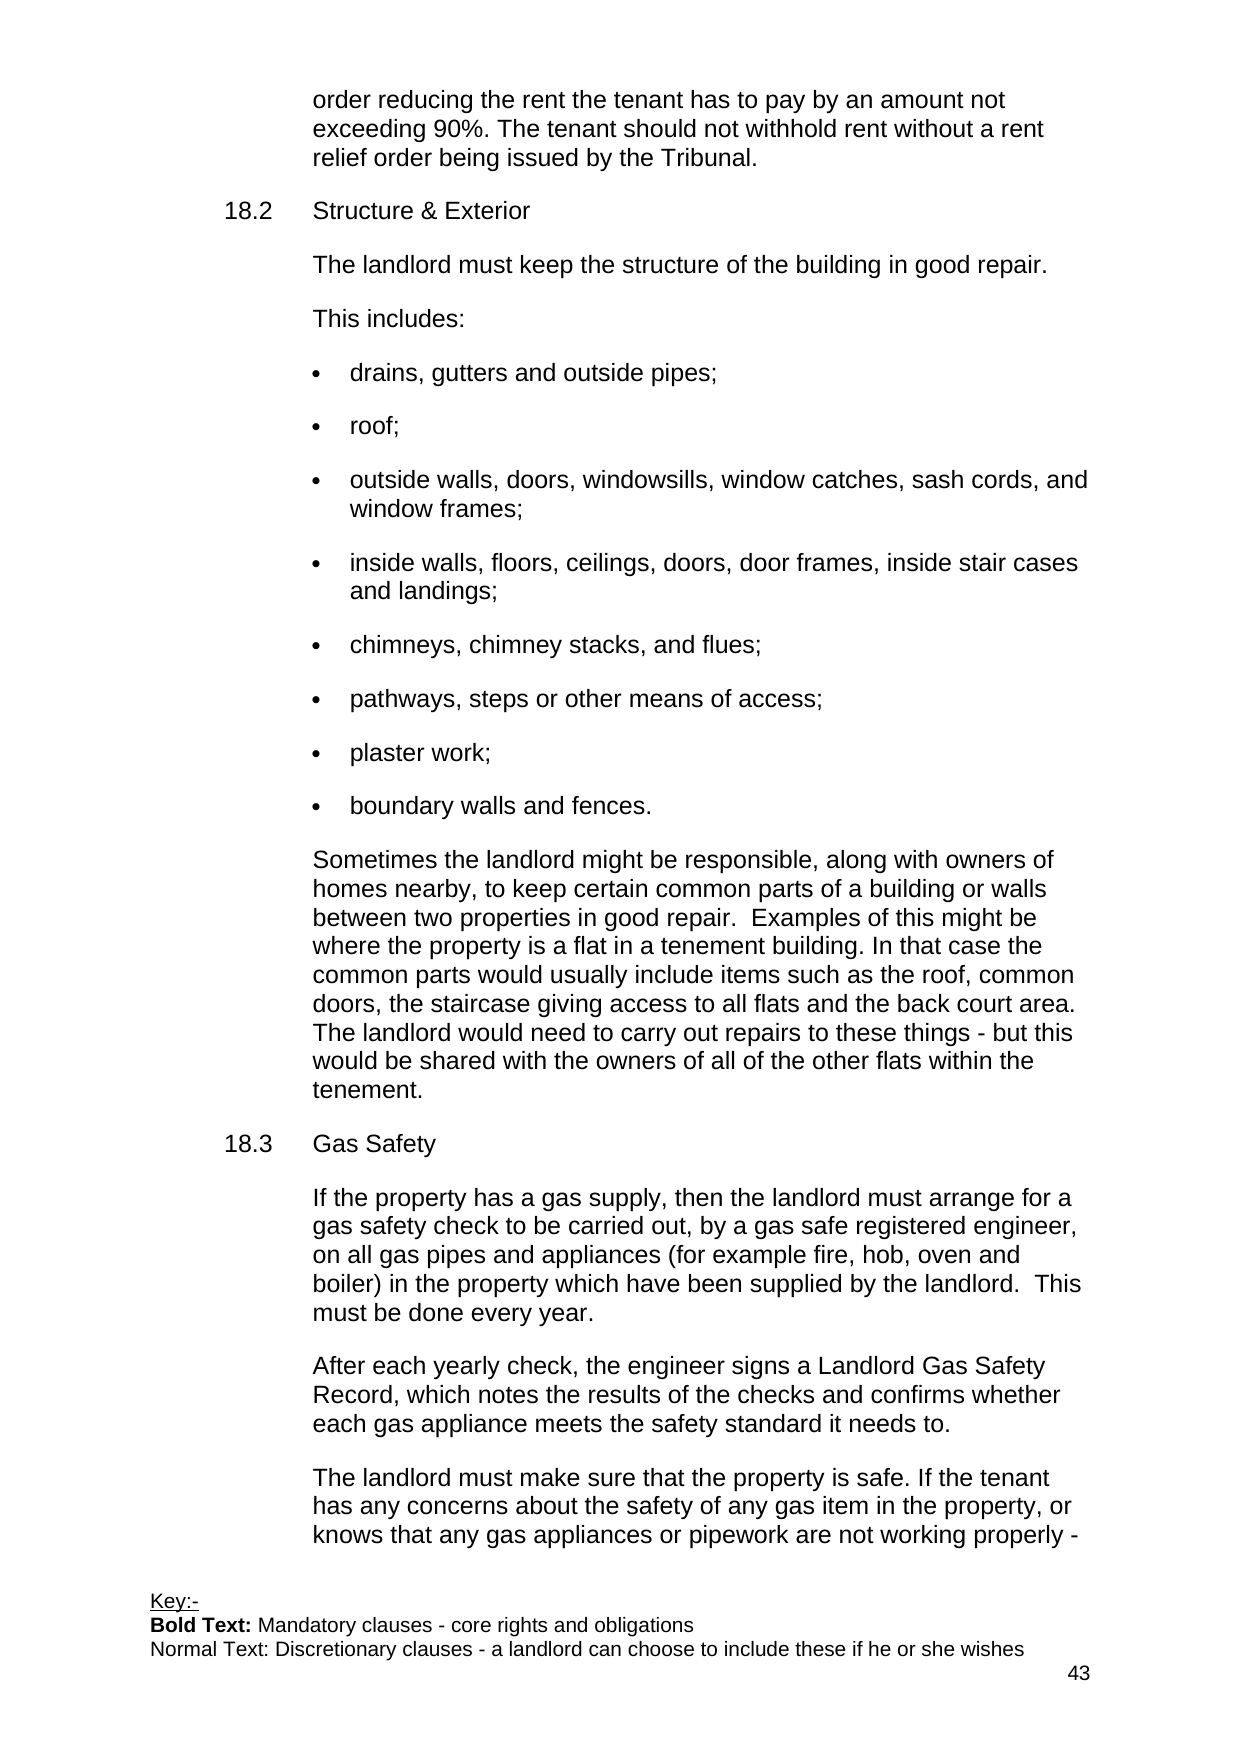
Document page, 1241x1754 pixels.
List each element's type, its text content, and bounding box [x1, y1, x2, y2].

text After each yearly check, the engineer signs a Landlord Gas Safety Record, which notes the results of the checks and confirms whether each gas appliance meets the safety standard it needs to. [312, 1351, 1090, 1437]
list Gas Safety [224, 1129, 1090, 1157]
list boundary walls and fences. [312, 791, 1090, 820]
text The landlord must keep the structure of the building in good repair. [312, 250, 1090, 279]
list pathways, steps or other means of access; [312, 684, 1090, 712]
list chimneys, chimney stacks, and flues; [312, 630, 1090, 659]
list drains, gutters and outside pipes; [312, 357, 1090, 386]
text If the property has a gas supply, then the landlord must arrange for a gas safety check to be carried out, by a gas safe registered engineer, on all gas pipes and appliances (for example fire, hob, oven and boiler) in the property which have been supplied by the landlord. This must be done every year. [312, 1182, 1090, 1326]
list outside walls, doors, windowsills, window catches, sash cords, and window frames; [312, 465, 1090, 522]
text This includes: [312, 304, 1090, 332]
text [312, 1462, 1090, 1549]
list plaster work; [312, 737, 1090, 766]
text Sometimes the landlord might be responsible, along with owners of homes nearby, to keep certain common parts of a building or walls between two properties in good repair. Examples of this might be where the property is a flat in a tenement building. In that case the common parts would usually include items such as the roof, common doors, the staircase giving access to all flats and the back court area. The landlord would need to carry out repairs to these things - but this would be shared with the owners of all of the other flats within the tenement. [312, 845, 1090, 1104]
list roof; [312, 411, 1090, 440]
list inside walls, floors, ceilings, doors, door frames, inside stair cases and landings; [312, 547, 1090, 605]
list Structure & Exterior [224, 196, 1090, 225]
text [312, 85, 1090, 171]
